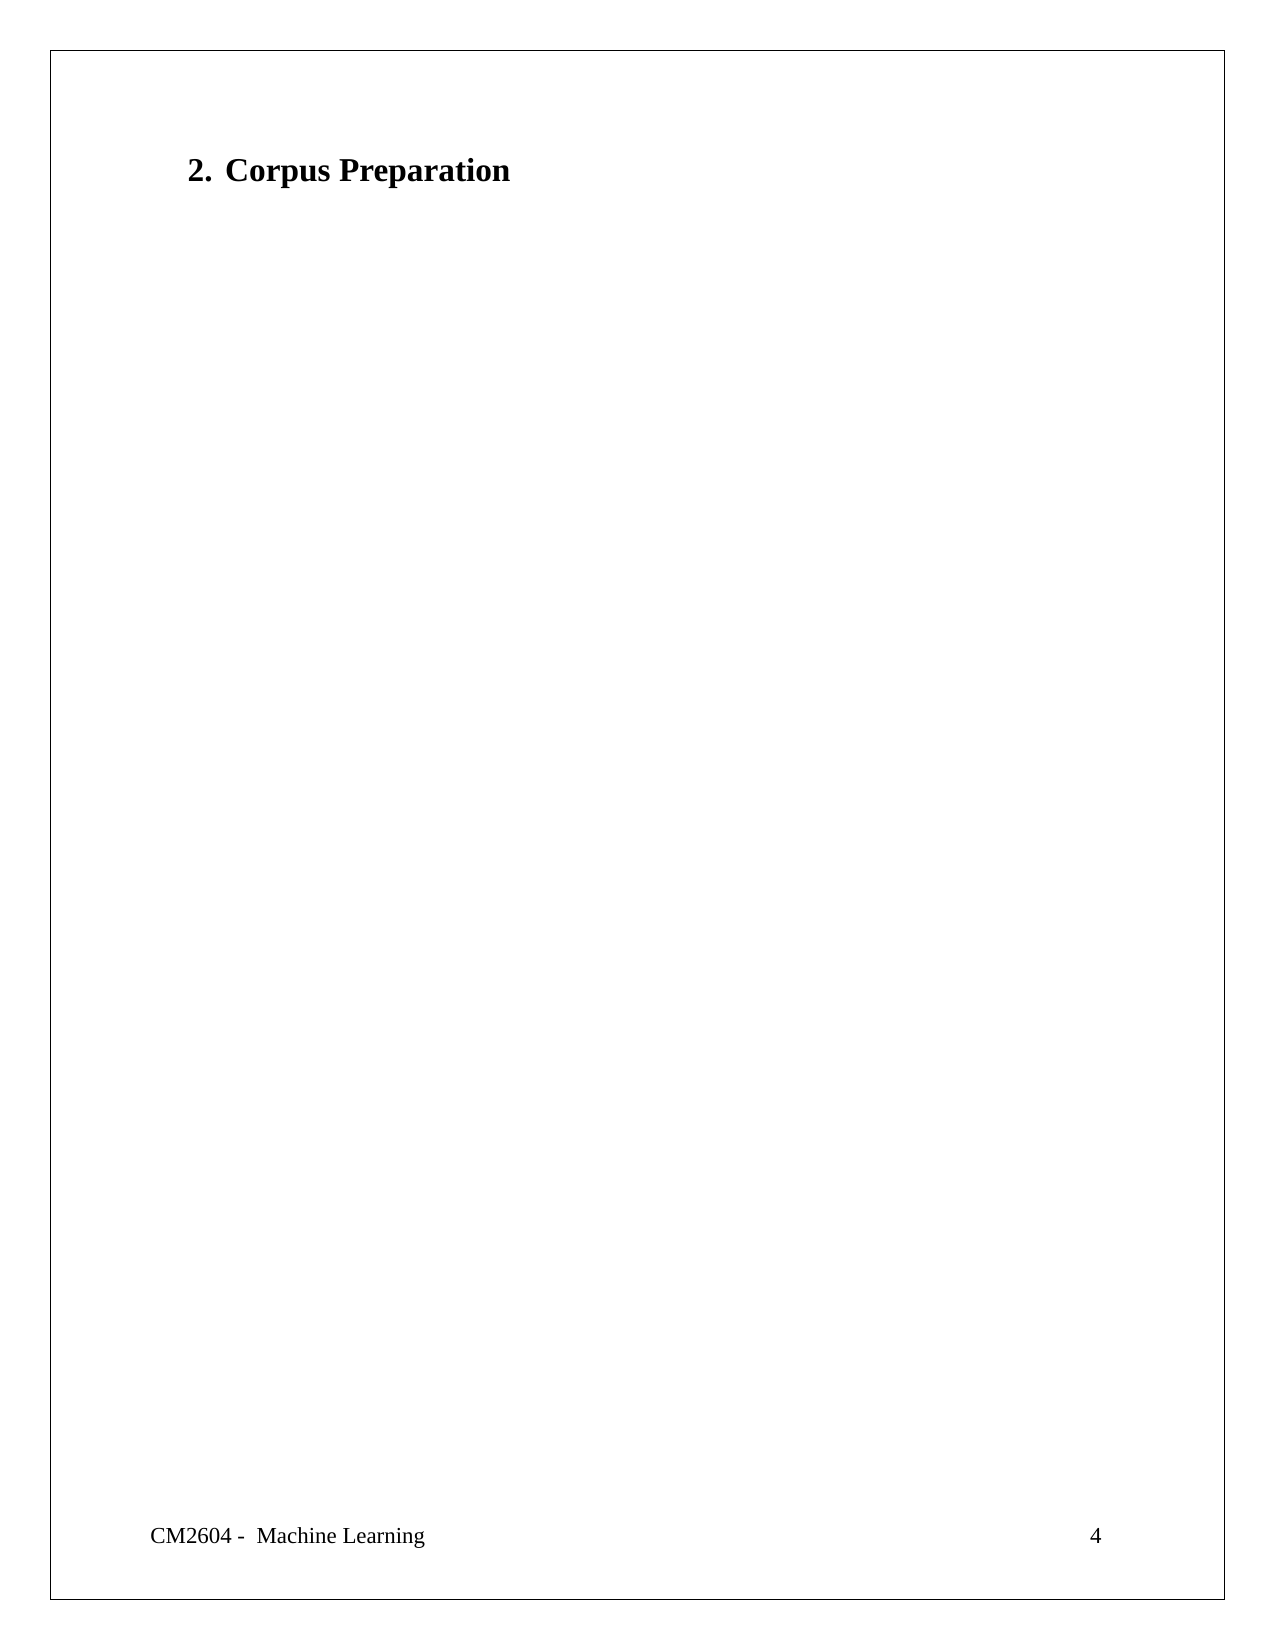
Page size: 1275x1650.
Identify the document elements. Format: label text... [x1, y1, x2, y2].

subtitle Corpus Preparation [187, 150, 1125, 188]
